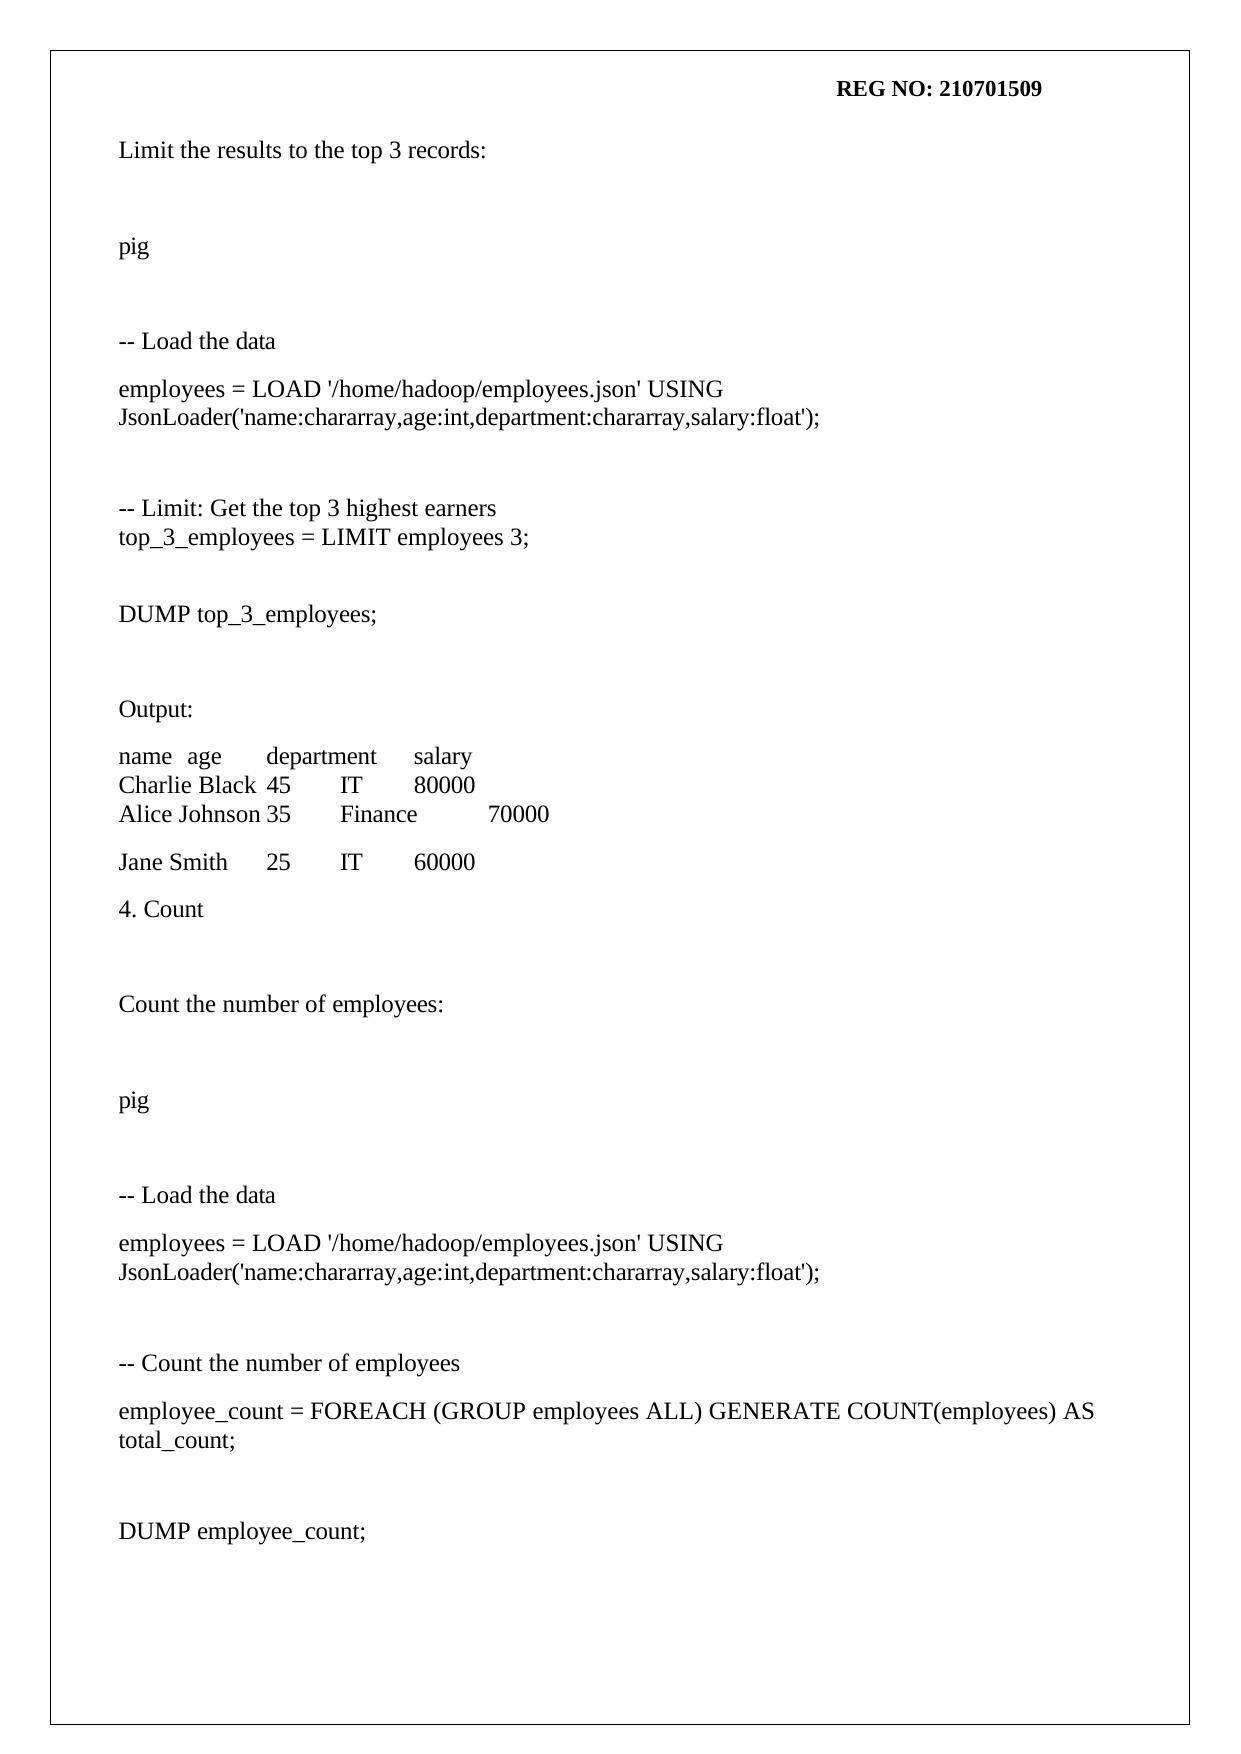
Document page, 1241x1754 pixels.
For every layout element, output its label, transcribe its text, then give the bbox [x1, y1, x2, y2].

text employee_count = FOREACH (GROUP employees ALL) GENERATE COUNT(employees) AS total_count; [118, 1396, 1131, 1454]
text -- Load the data [118, 1180, 1132, 1209]
text Limit the results to the top 3 records: [118, 136, 1132, 164]
text Jane Smith 25 IT 60000 [118, 847, 1132, 876]
text name age department salary Charlie Black 45 IT 80000 [118, 741, 477, 799]
text -- Load the data [118, 326, 1132, 355]
text Count the number of employees: [118, 989, 1132, 1018]
text pig [118, 1085, 1132, 1114]
list Count [118, 894, 1132, 923]
text Alice Johnson 35 Finance 70000 [118, 799, 1132, 828]
text employees = LOAD '/home/hadoop/employees.json' USING JsonLoader('name:chararray,age:int,department:chararray,salary:float'); [118, 1228, 926, 1286]
text Output: [118, 694, 1132, 723]
text -- Limit: Get the top 3 highest earners top_3_employees = LIMIT employees 3; [118, 493, 544, 551]
text pig [118, 231, 1132, 260]
text employees = LOAD '/home/hadoop/employees.json' USING JsonLoader('name:chararray,age:int,department:chararray,salary:float'); [118, 374, 926, 431]
text DUMP employee_count; [118, 1516, 1132, 1545]
text -- Count the number of employees [118, 1348, 1132, 1377]
text DUMP top_3_employees; [118, 599, 1132, 627]
